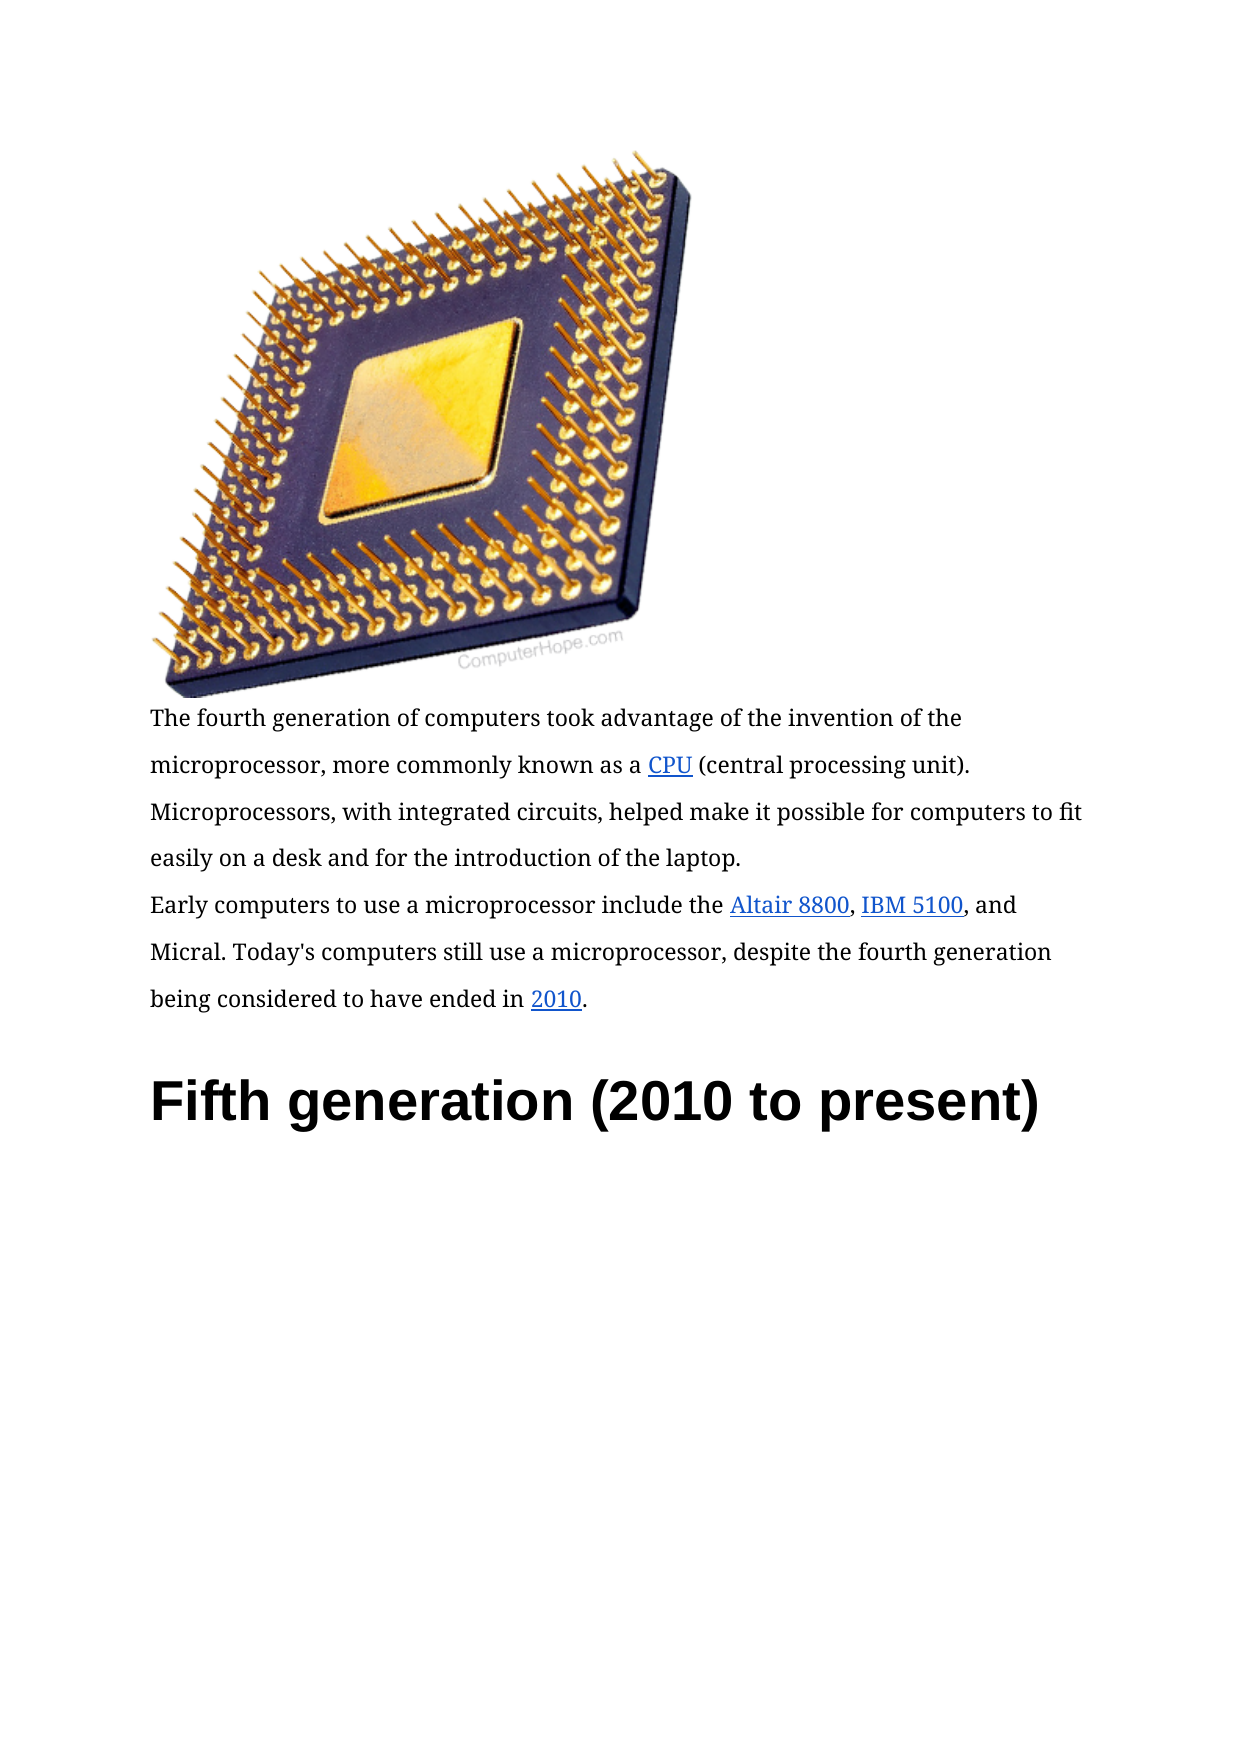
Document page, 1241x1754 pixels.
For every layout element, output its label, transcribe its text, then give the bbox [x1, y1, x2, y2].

picture [150, 150, 698, 698]
text The fourth generation of computers took advantage of the invention of the microprocessor, more commonly known as a CPU (central processing unit). Microprocessors, with integrated circuits, helped make it possible for computers to fit easily on a desk and for the introduction of the laptop. [150, 702, 1090, 874]
text Early computers to use a microprocessor include the Altair 8800, IBM 5100, and Micral. Today's computers still use a microprocessor, despite the fourth generation being considered to have ended in 2010. [150, 889, 1090, 1014]
subtitle Fifth generation (2010 to present) [150, 1067, 1090, 1132]
